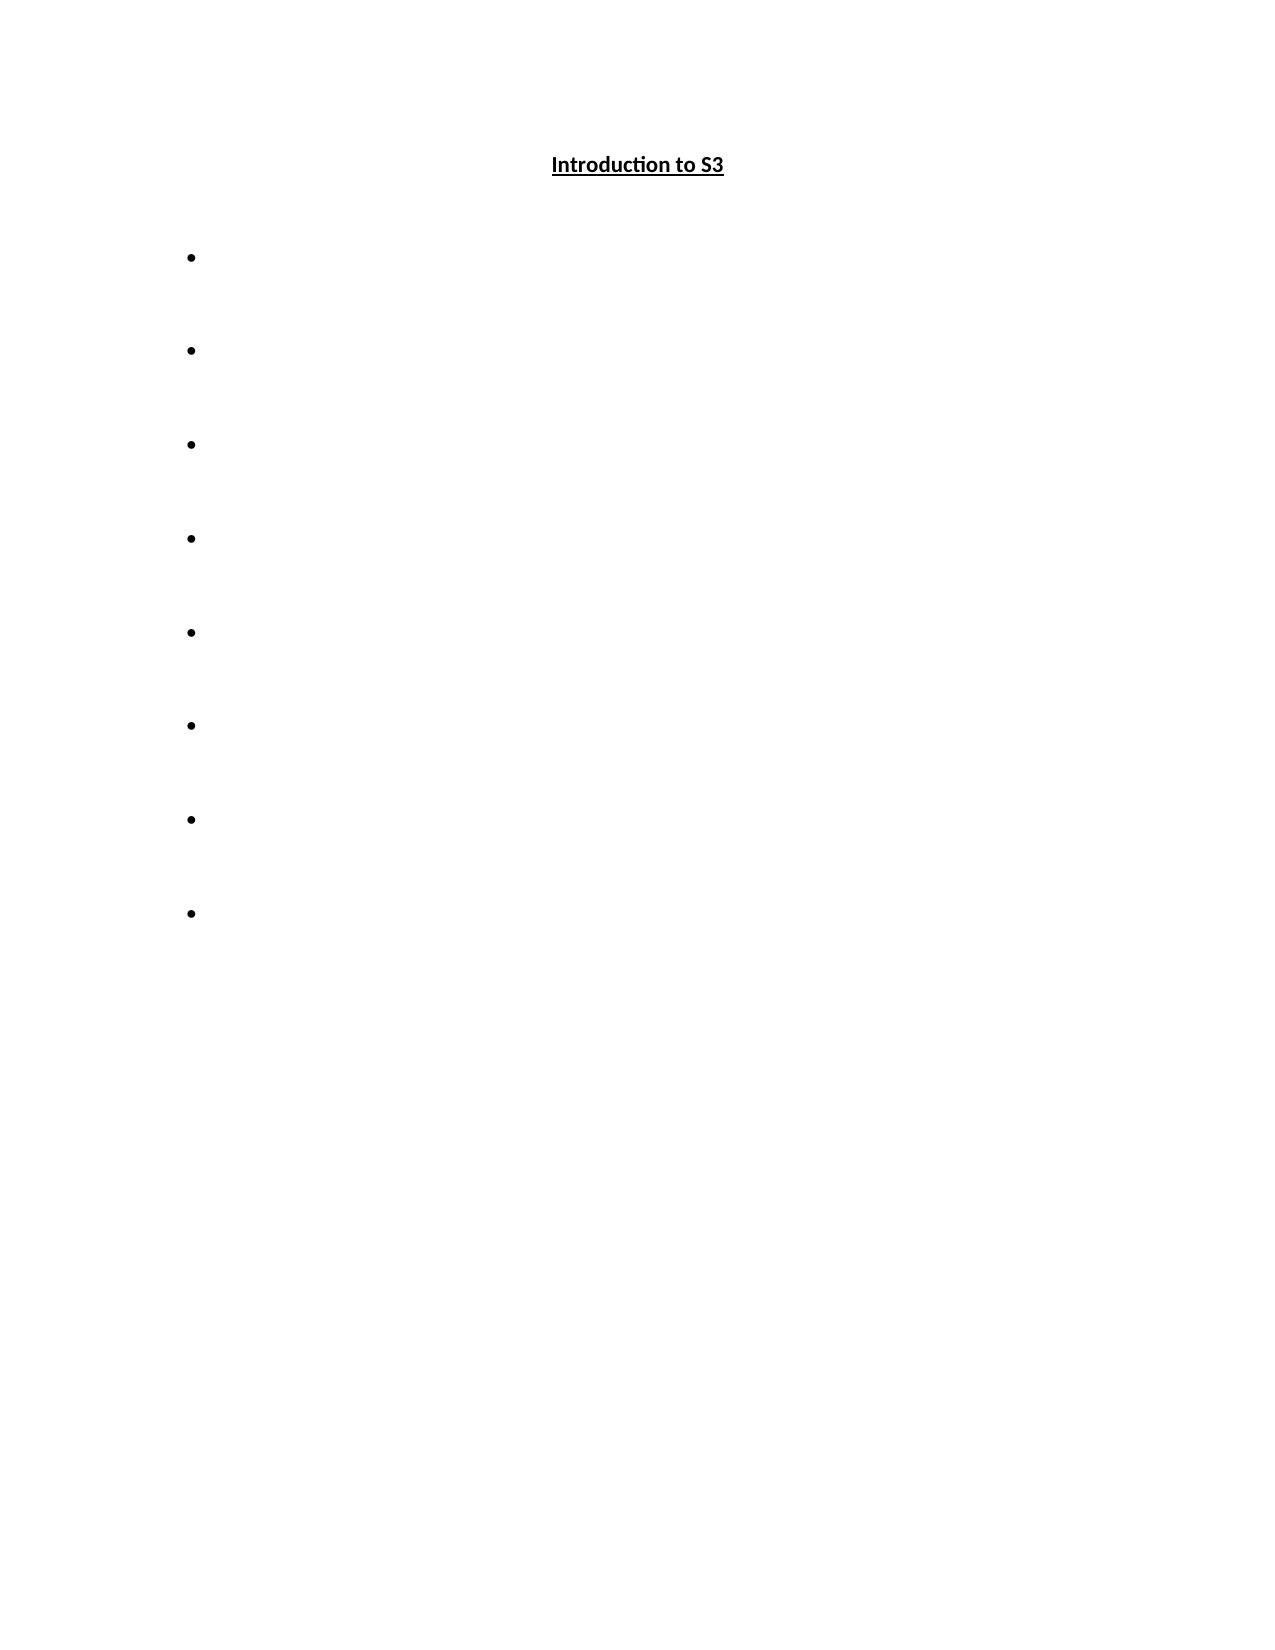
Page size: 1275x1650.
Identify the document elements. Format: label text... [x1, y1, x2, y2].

text Introduction to S3 [150, 150, 1125, 178]
